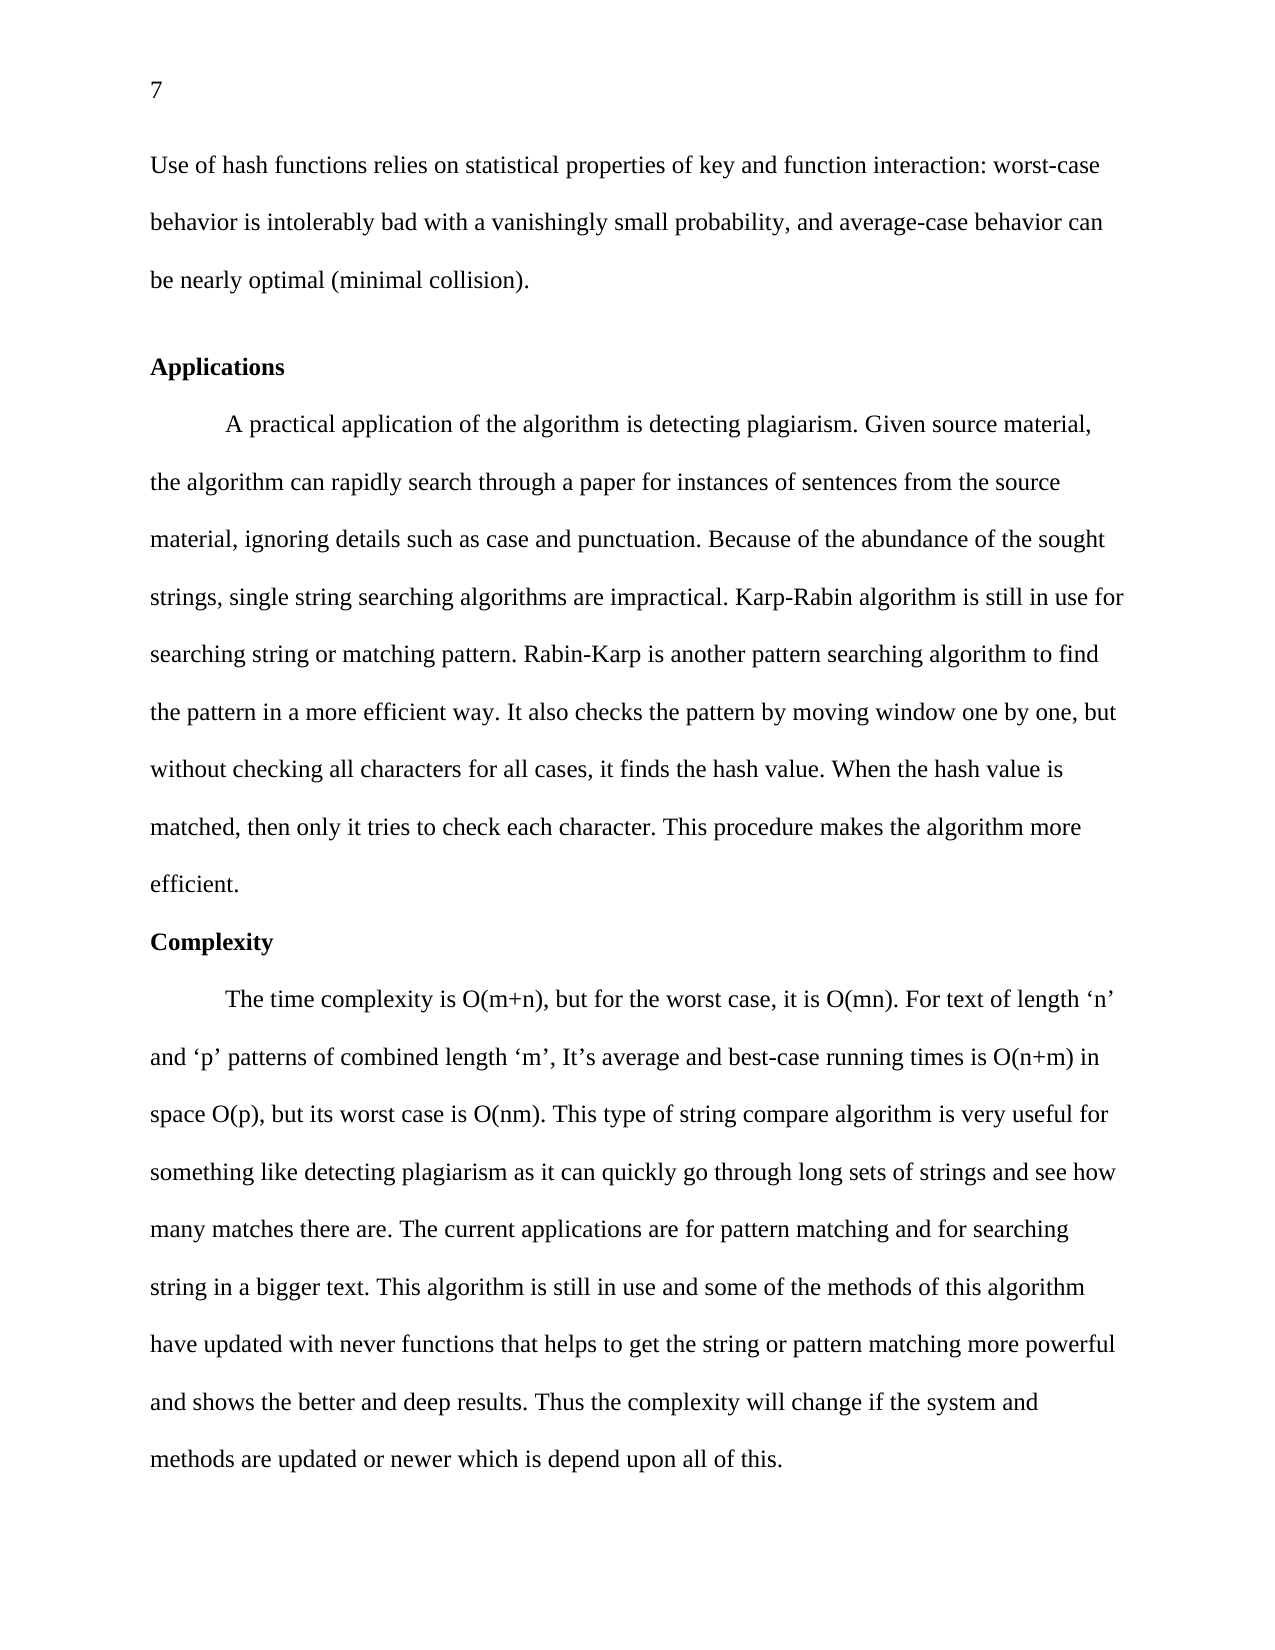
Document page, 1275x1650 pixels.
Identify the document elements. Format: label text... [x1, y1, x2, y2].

text Complexity [150, 927, 1125, 955]
text A practical application of the algorithm is detecting plagiarism. Given source material, the algorithm can rapidly search through a paper for instances of sentences from the source material, ignoring details such as case and punctuation. Because of the abundance of the sought strings, single string searching algorithms are impractical. Karp-Rabin algorithm is still in use for searching string or matching pattern. Rabin-Karp is another pattern searching algorithm to find the pattern in a more efficient way. It also checks the pattern by moving window one by one, but without checking all characters for all cases, it finds the hash value. When the hash value is matched, then only it tries to check each character. This procedure makes the algorithm more efficient. [150, 409, 1125, 898]
text Applications [150, 352, 1125, 380]
text Use of hash functions relies on statistical properties of key and function interaction: worst-case behavior is intolerably bad with a vanishingly small probability, and average-case behavior can be nearly optimal (minimal collision). [150, 150, 1125, 294]
text The time complexity is O(m+n), but for the worst case, it is O(mn). For text of length ‘n’ and ‘p’ patterns of combined length ‘m’, It’s average and best-case running times is O(n+m) in space O(p), but its worst case is O(nm). This type of string compare algorithm is very useful for something like detecting plagiarism as it can quickly go through long sets of strings and see how many matches there are. The current applications are for pattern matching and for searching string in a bigger text. This algorithm is still in use and some of the methods of this algorithm have updated with never functions that helps to get the string or pattern matching more powerful and shows the better and deep results. Thus the complexity will change if the system and methods are updated or newer which is depend upon all of this. [150, 984, 1125, 1473]
